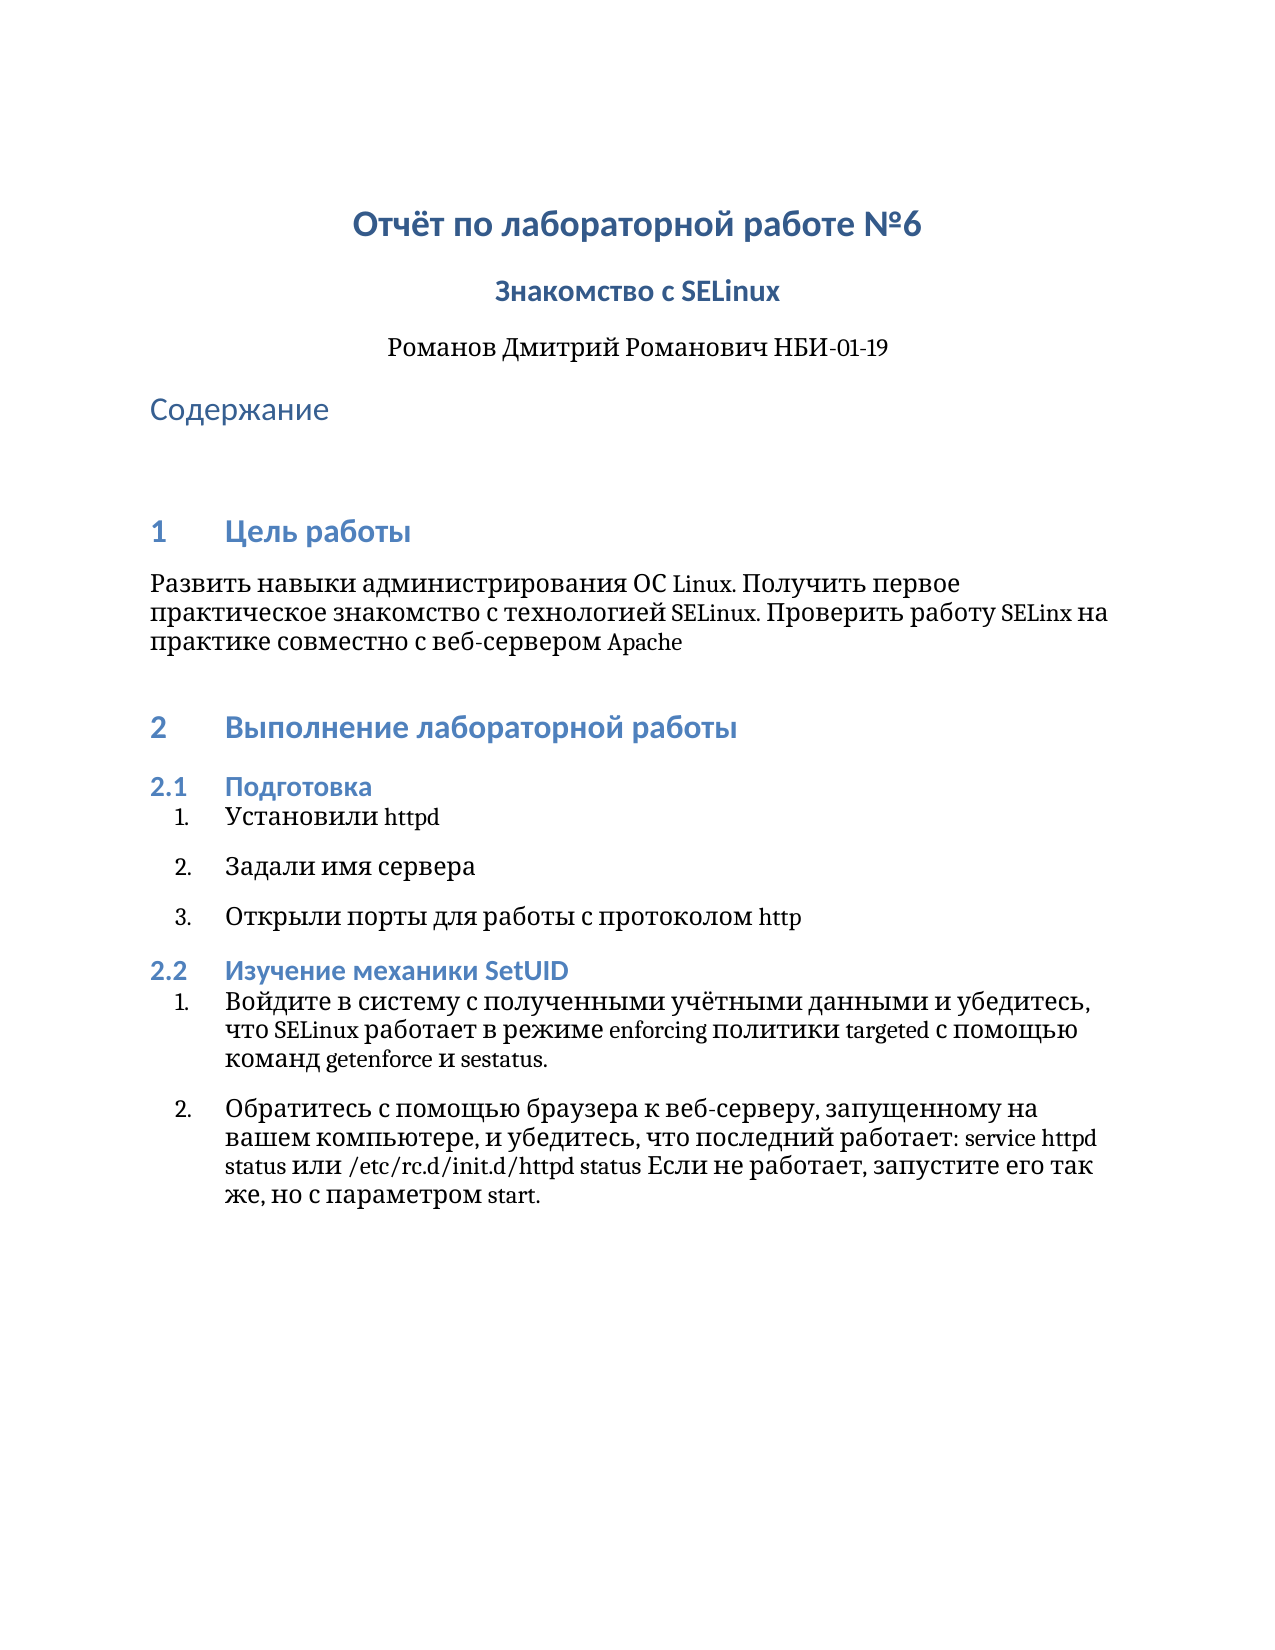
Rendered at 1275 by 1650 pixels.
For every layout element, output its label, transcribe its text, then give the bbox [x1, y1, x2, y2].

subtitle 2.2 Изучение механики SetUID [150, 952, 1125, 988]
text Романов Дмитрий Романович НБИ-01-19 [150, 334, 1125, 363]
list Войдите в систему с полученными учётными данными и убедитесь, что SELinux работает в режиме enforcing политики targeted с помощью команд getenforce и sestatus. [175, 988, 1125, 1074]
list Установили httpd [175, 803, 1125, 832]
subtitle 2.1 Подготовка [150, 768, 1125, 803]
title Отчёт по лабораторной работе №6 [150, 200, 1125, 246]
list Обратитесь с помощью браузера к веб-серверу, запущенному на вашем компьютере, и убедитесь, что последний работает: service httpd status или /etc/rc.d/init.d/httpd status Если не работает, запустите его так же, но с параметром start. [175, 1095, 1125, 1210]
subtitle Знакомство с SELinux [150, 271, 1125, 309]
list Открыли порты для работы с протоколом http [175, 902, 1125, 931]
subtitle 2 Выполнение лабораторной работы [150, 706, 1125, 747]
list Задали имя сервера [175, 853, 1125, 882]
subtitle 1 Цель работы [150, 510, 1125, 551]
text Развить навыки администрирования ОС Linux. Получить первое практическое знакомство с технологией SELinux. Проверить работу SELinx на практике совместно с веб-сервером Apache [150, 570, 1125, 656]
